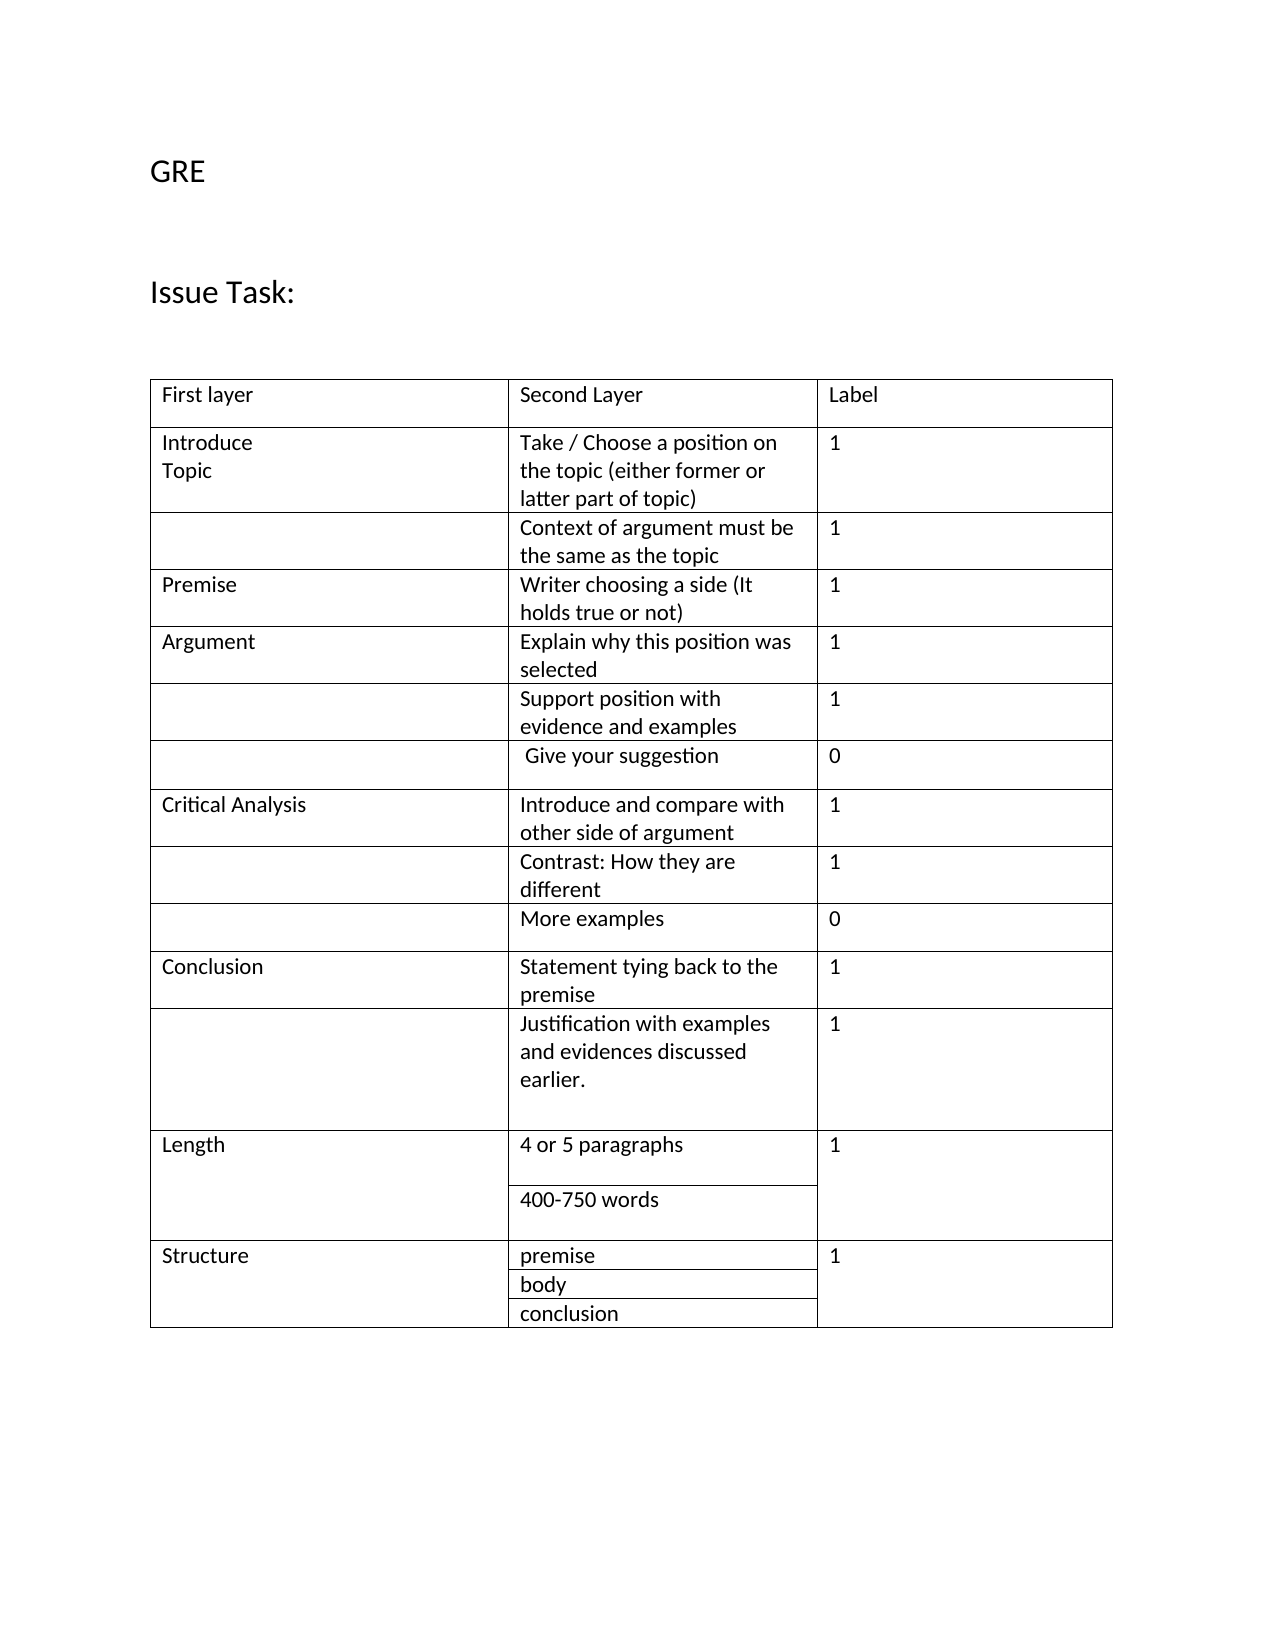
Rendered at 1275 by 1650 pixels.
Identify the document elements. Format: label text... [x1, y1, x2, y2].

table_cell body [509, 1270, 817, 1298]
table_cell 0 [818, 741, 1112, 789]
table_cell [151, 741, 508, 789]
table_cell 1 [818, 513, 1112, 569]
table_cell Structure [151, 1241, 508, 1327]
table_cell Length [151, 1131, 508, 1240]
table_cell 1 [818, 847, 1112, 903]
table_cell [151, 513, 508, 569]
table_cell 1 [818, 952, 1112, 1008]
table_cell 1 [818, 1009, 1112, 1129]
table_cell [151, 684, 508, 740]
table_cell Context of argument must be the same as the topic [509, 513, 817, 569]
text Issue Task: [150, 271, 1125, 312]
table_cell 1 [818, 627, 1112, 683]
table_cell premise [509, 1241, 817, 1269]
table_cell 1 [818, 428, 1112, 512]
table_cell 400-750 words [509, 1186, 817, 1240]
table_cell 1 [818, 1241, 1112, 1327]
table_header Second Layer [509, 380, 817, 427]
table_cell Statement tying back to the premise [509, 952, 817, 1008]
table_cell 1 [818, 1131, 1112, 1240]
table_header First layer [151, 380, 508, 427]
table_cell [151, 904, 508, 951]
table_cell [151, 847, 508, 903]
table_cell Support position with evidence and examples [509, 684, 817, 740]
table_cell Premise [151, 570, 508, 626]
table_cell Explain why this position was selected [509, 627, 817, 683]
table_cell Conclusion [151, 952, 508, 1008]
table_cell Take / Choose a position on the topic (either former or latter part of topic) [509, 428, 817, 512]
table_cell 1 [818, 790, 1112, 846]
text GRE [150, 150, 1125, 191]
table_cell 4 or 5 paragraphs [509, 1131, 817, 1184]
table_cell 1 [818, 570, 1112, 626]
table_cell Writer choosing a side (It holds true or not) [509, 570, 817, 626]
table_cell Introduce Topic [151, 428, 508, 512]
table_cell [151, 1009, 508, 1129]
table_cell More examples [509, 904, 817, 951]
table_cell 0 [818, 904, 1112, 951]
table_cell 1 [818, 684, 1112, 740]
table_header Label [818, 380, 1112, 427]
table_cell Justification with examples and evidences discussed earlier. [509, 1009, 817, 1129]
table_cell Give your suggestion [509, 741, 817, 789]
table_cell Contrast: How they are different [509, 847, 817, 903]
table_cell Introduce and compare with other side of argument [509, 790, 817, 846]
table_cell Argument [151, 627, 508, 683]
table_cell Critical Analysis [151, 790, 508, 846]
table_cell conclusion [509, 1299, 817, 1327]
